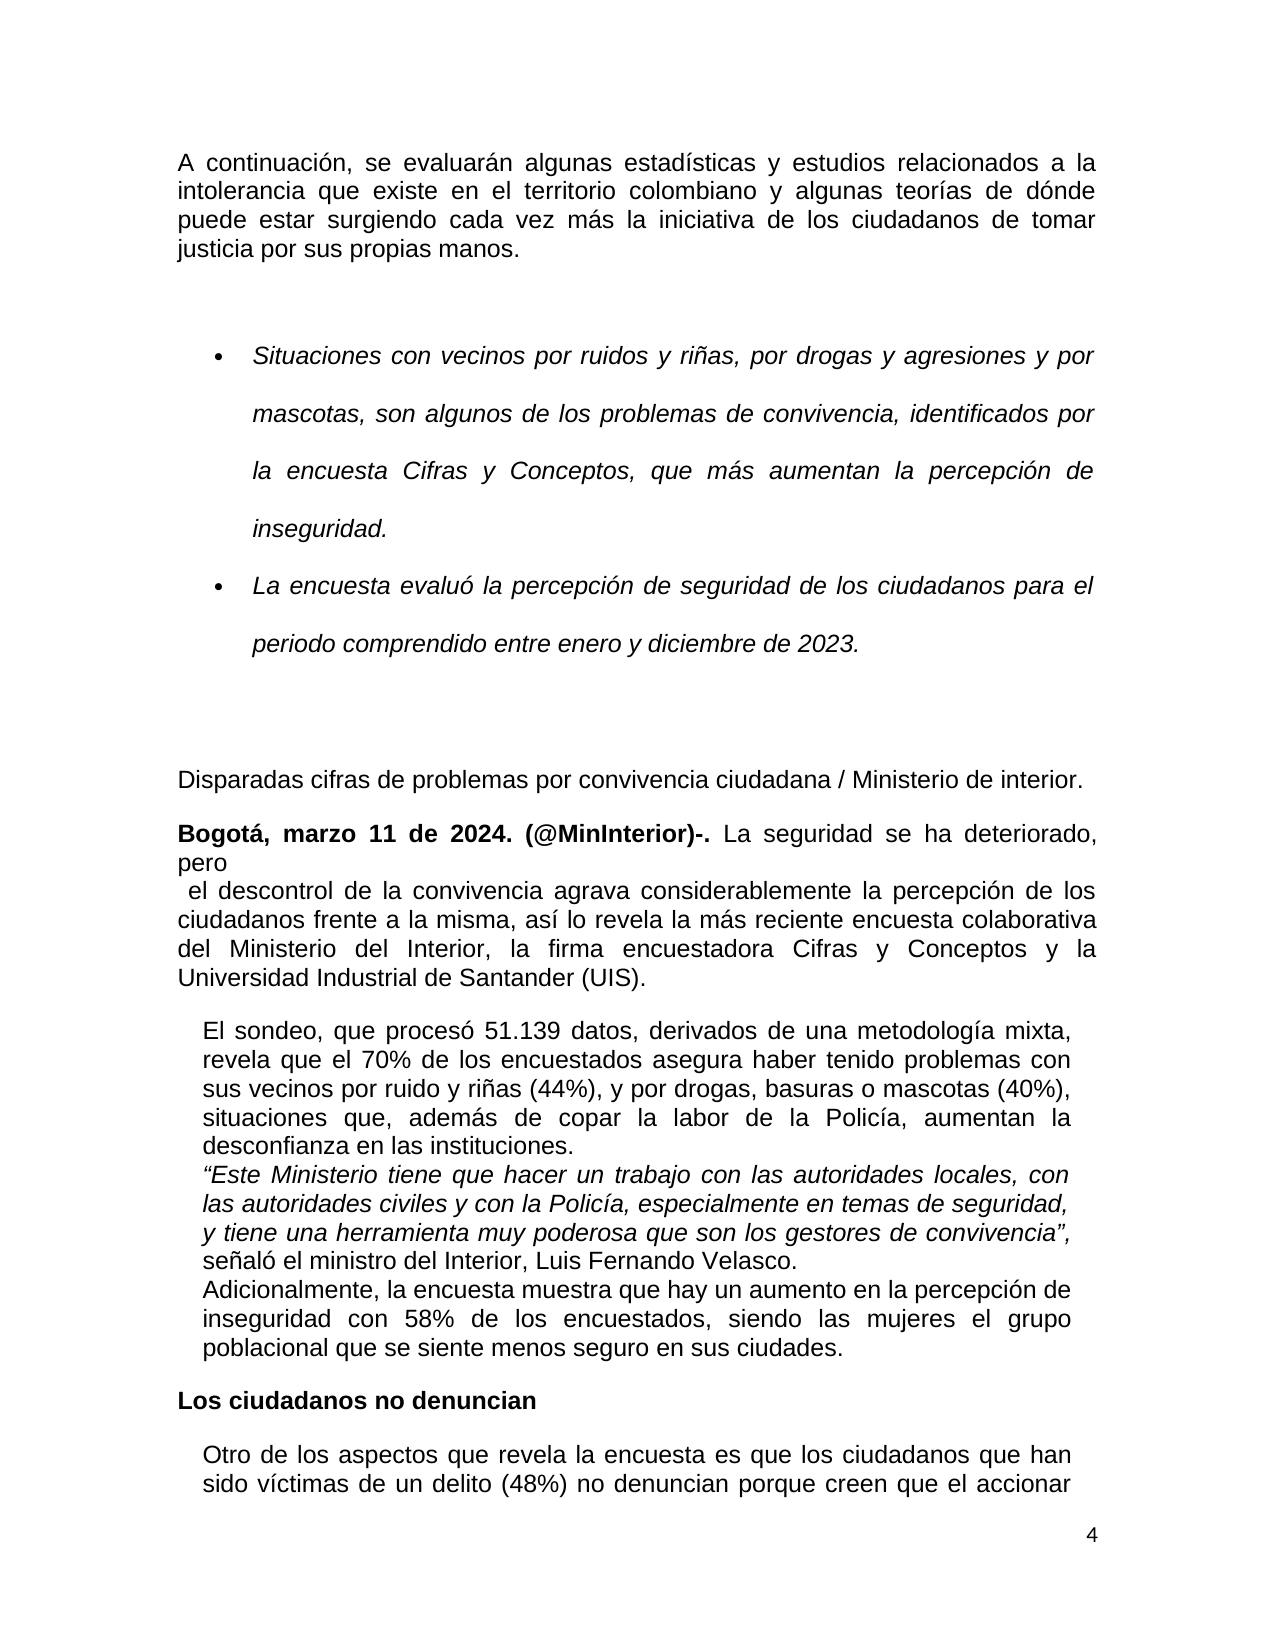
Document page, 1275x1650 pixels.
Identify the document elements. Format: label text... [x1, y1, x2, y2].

text “Este Ministerio tiene que hacer un trabajo con las autoridades locales, con las autoridades civiles y con la Policía, especialmente en temas de seguridad, y tiene una herramienta muy poderosa que son los gestores de convivencia”, señaló el ministro del Interior, Luis Fernando Velasco. [202, 1160, 1073, 1275]
text Bogotá, marzo 11 de 2024. (@MinInterior)-. La seguridad se ha deteriorado, pero el descontrol de la convivencia agrava considerablemente la percepción de los ciudadanos frente a la misma, así lo revela la más reciente encuesta colaborativa del Ministerio del Interior, la firma encuestadora Cifras y Conceptos y la Universidad Industrial de Santander (UIS). [177, 819, 1098, 991]
list Situaciones con vecinos por ruidos y riñas, por drogas y agresiones y por mascotas, son algunos de los problemas de convivencia, identificados por la encuesta Cifras y Conceptos, que más aumentan la percepción de inseguridad. [215, 341, 1098, 543]
text Disparadas cifras de problemas por convivencia ciudadana / Ministerio de interior. [177, 765, 1098, 794]
text A continuación, se evaluarán algunas estadísticas y estudios relacionados a la intolerancia que existe en el territorio colombiano y algunas teorías de dónde puede estar surgiendo cada vez más la iniciativa de los ciudadanos de tomar justicia por sus propias manos. [177, 148, 1098, 263]
text Los ciudadanos no denuncian [177, 1386, 1098, 1415]
list La encuesta evaluó la percepción de seguridad de los ciudadanos para el periodo comprendido entre enero y diciembre de 2023. [215, 571, 1098, 658]
text El sondeo, que procesó 51.139 datos, derivados de una metodología mixta, revela que el 70% de los encuestados asegura haber tenido problemas con sus vecinos por ruido y riñas (44%), y por drogas, basuras o mascotas (40%), situaciones que, además de copar la labor de la Policía, aumentan la desconfianza en las instituciones. [202, 1016, 1073, 1160]
